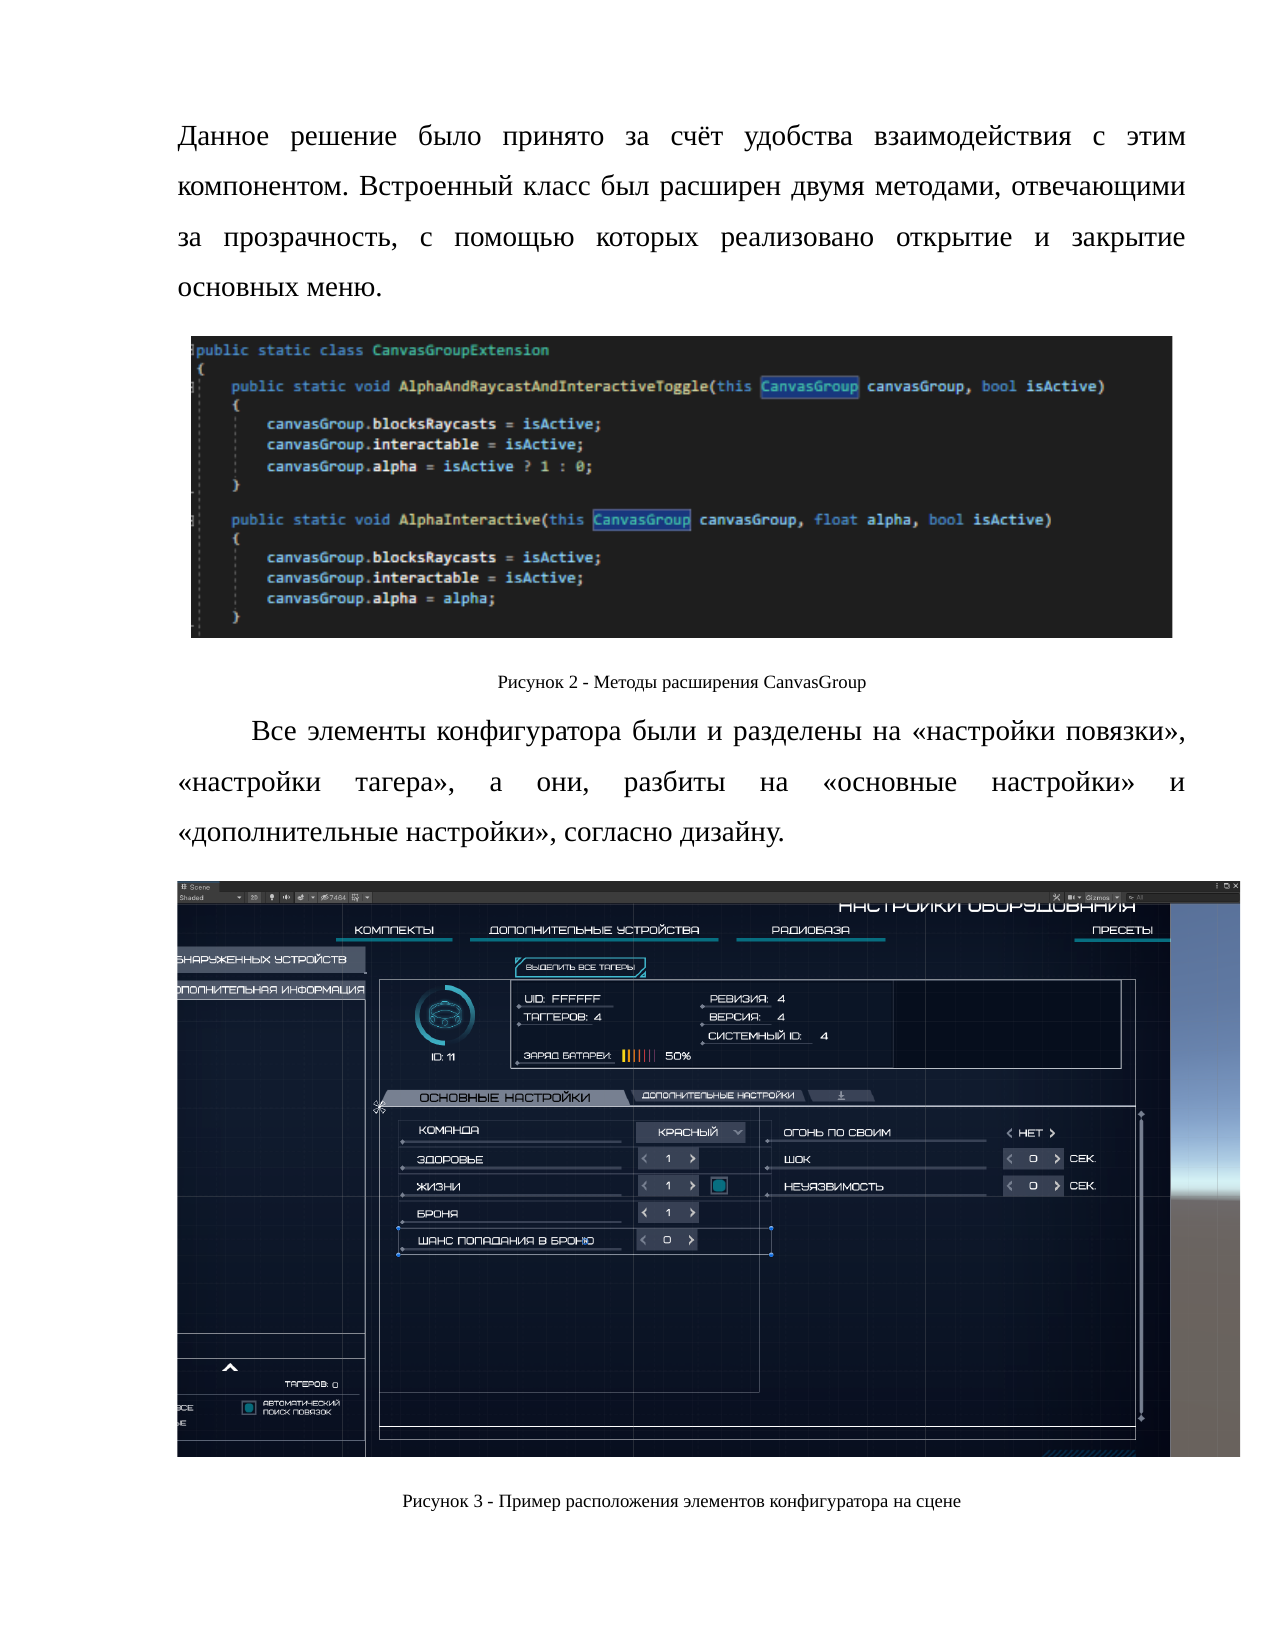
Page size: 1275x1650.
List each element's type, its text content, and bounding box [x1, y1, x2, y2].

picture [191, 336, 1173, 638]
text Рисунок 3 - Пример расположения элементов конфигуратора на сцене [177, 1490, 1186, 1512]
text Все элементы конфигуратора были и разделены на «настройки повязки», «настройки тагера», а они, разбиты на «основные настройки» и «дополнительные настройки», согласно дизайну. [177, 713, 1186, 848]
picture [177, 881, 1241, 1457]
text Рисунок 2 - Методы расширения CanvasGroup [177, 671, 1186, 693]
